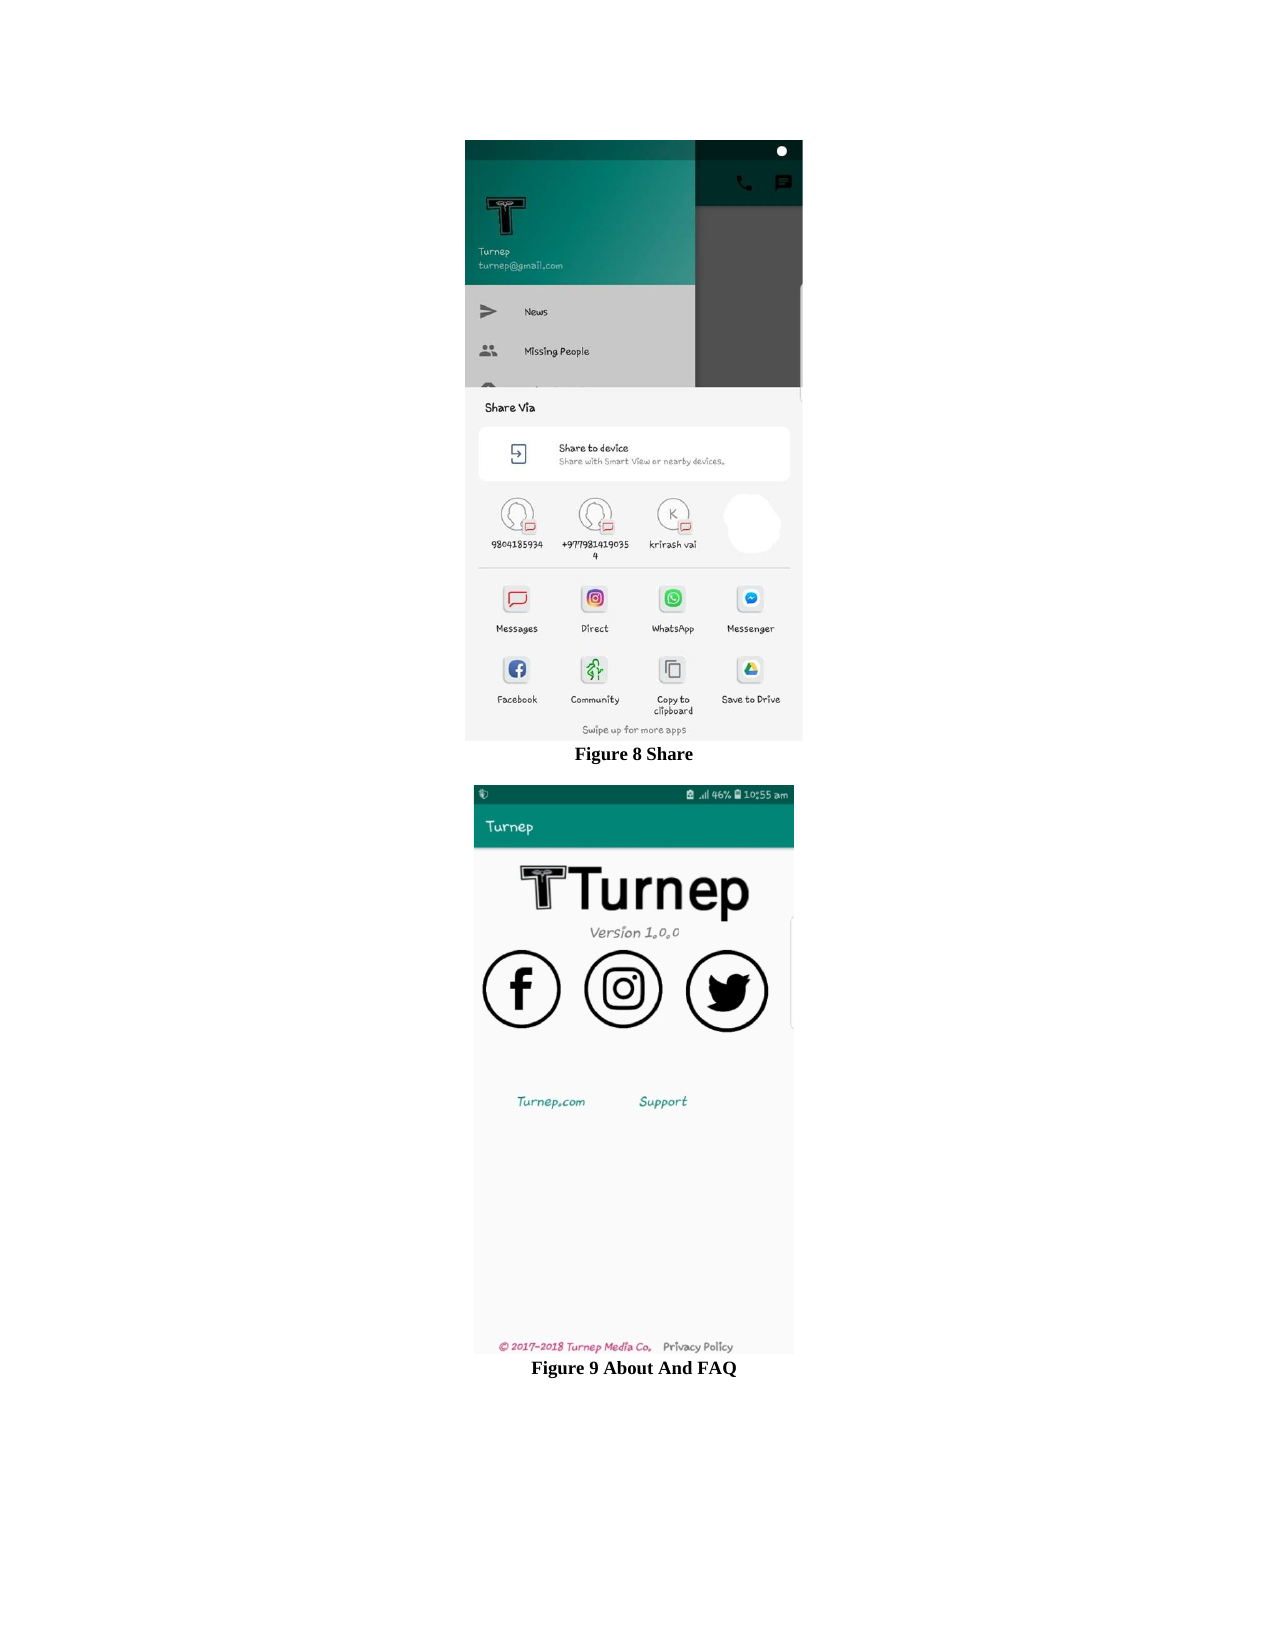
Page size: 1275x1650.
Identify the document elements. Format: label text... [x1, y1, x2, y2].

picture [465, 140, 803, 741]
picture [473, 785, 794, 1354]
